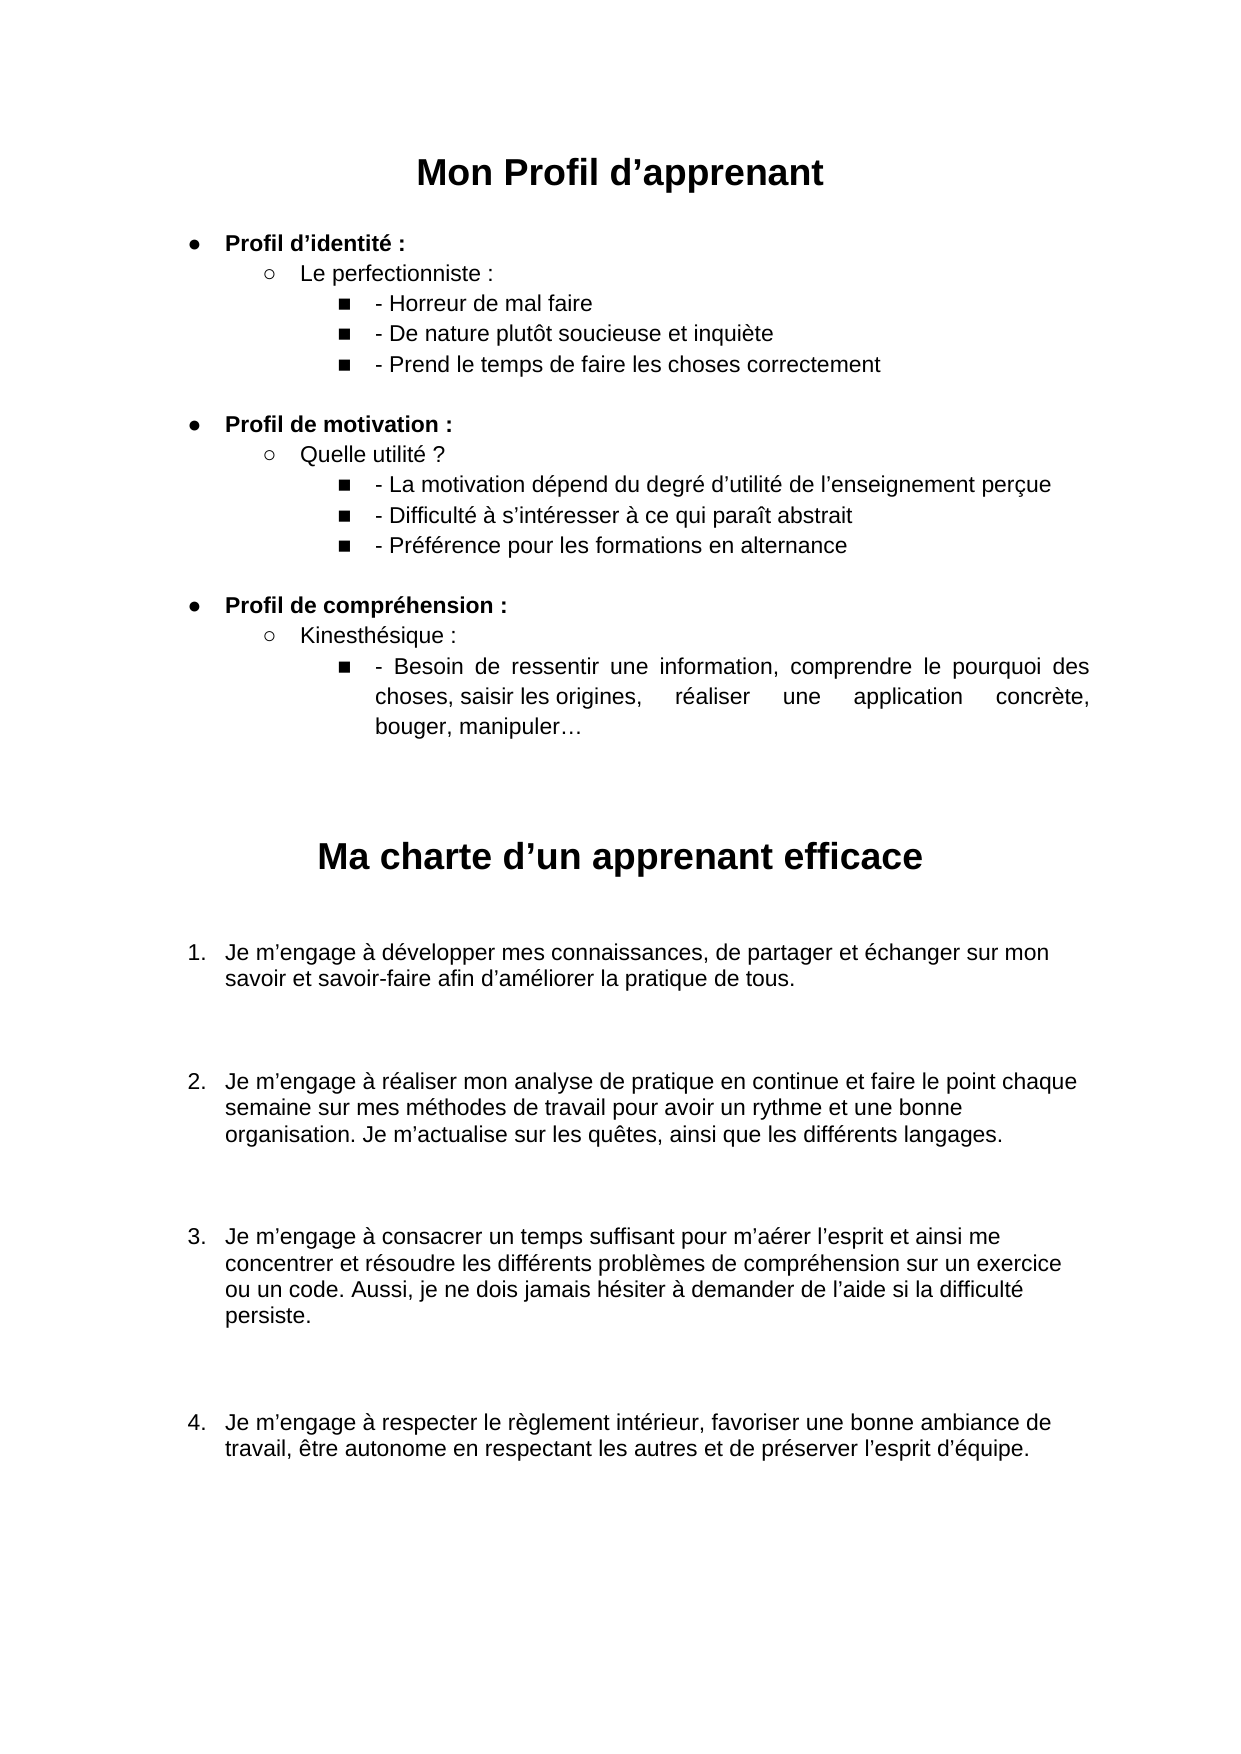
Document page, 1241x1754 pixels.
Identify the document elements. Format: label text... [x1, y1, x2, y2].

list - Horreur de mal faire [337, 290, 1090, 317]
list - Prend le temps de faire les choses correctement [337, 351, 1090, 377]
list - De nature plutôt soucieuse et inquiète [337, 320, 1090, 347]
text Ma charte d’un apprenant efficace [150, 834, 1090, 877]
list Profil de compréhension : [187, 592, 1090, 619]
list - Difficulté à s’intéresser à ce qui paraît abstrait [337, 502, 1090, 528]
list Profil d’identité : [187, 230, 1090, 256]
list Kinesthésique : [262, 622, 1090, 649]
list Je m’engage à réaliser mon analyse de pratique en continue et faire le point chaque semaine sur mes méthodes de travail pour avoir un rythme et une bonne organisation. Je m’actualise sur les quêtes, ainsi que les différents langages. [187, 1068, 1090, 1147]
list Je m’engage à respecter le règlement intérieur, favoriser une bonne ambiance de travail, être autonome en respectant les autres et de préserver l’esprit d’équipe. [187, 1409, 1090, 1462]
list - Préférence pour les formations en alternance [337, 532, 1090, 558]
list Je m’engage à développer mes connaissances, de partager et échanger sur mon savoir et savoir-faire afin d’améliorer la pratique de tous. [187, 939, 1090, 991]
list Quelle utilité ? [262, 441, 1090, 468]
list Profil de motivation : [187, 411, 1090, 437]
list Le perfectionniste : [262, 260, 1090, 286]
text Mon Profil d’apprenant [150, 150, 1090, 193]
list Je m’engage à consacrer un temps suffisant pour m’aérer l’esprit et ainsi me concentrer et résoudre les différents problèmes de compréhension sur un exercice ou un code. Aussi, je ne dois jamais hésiter à demander de l’aide si la difficulté persiste. [187, 1223, 1090, 1329]
list - Besoin de ressentir une information, comprendre le pourquoi des choses, saisir les origines, réaliser une application concrète, bouger, manipuler… [337, 653, 1090, 739]
list - La motivation dépend du degré d’utilité de l’enseignement perçue [337, 471, 1090, 498]
